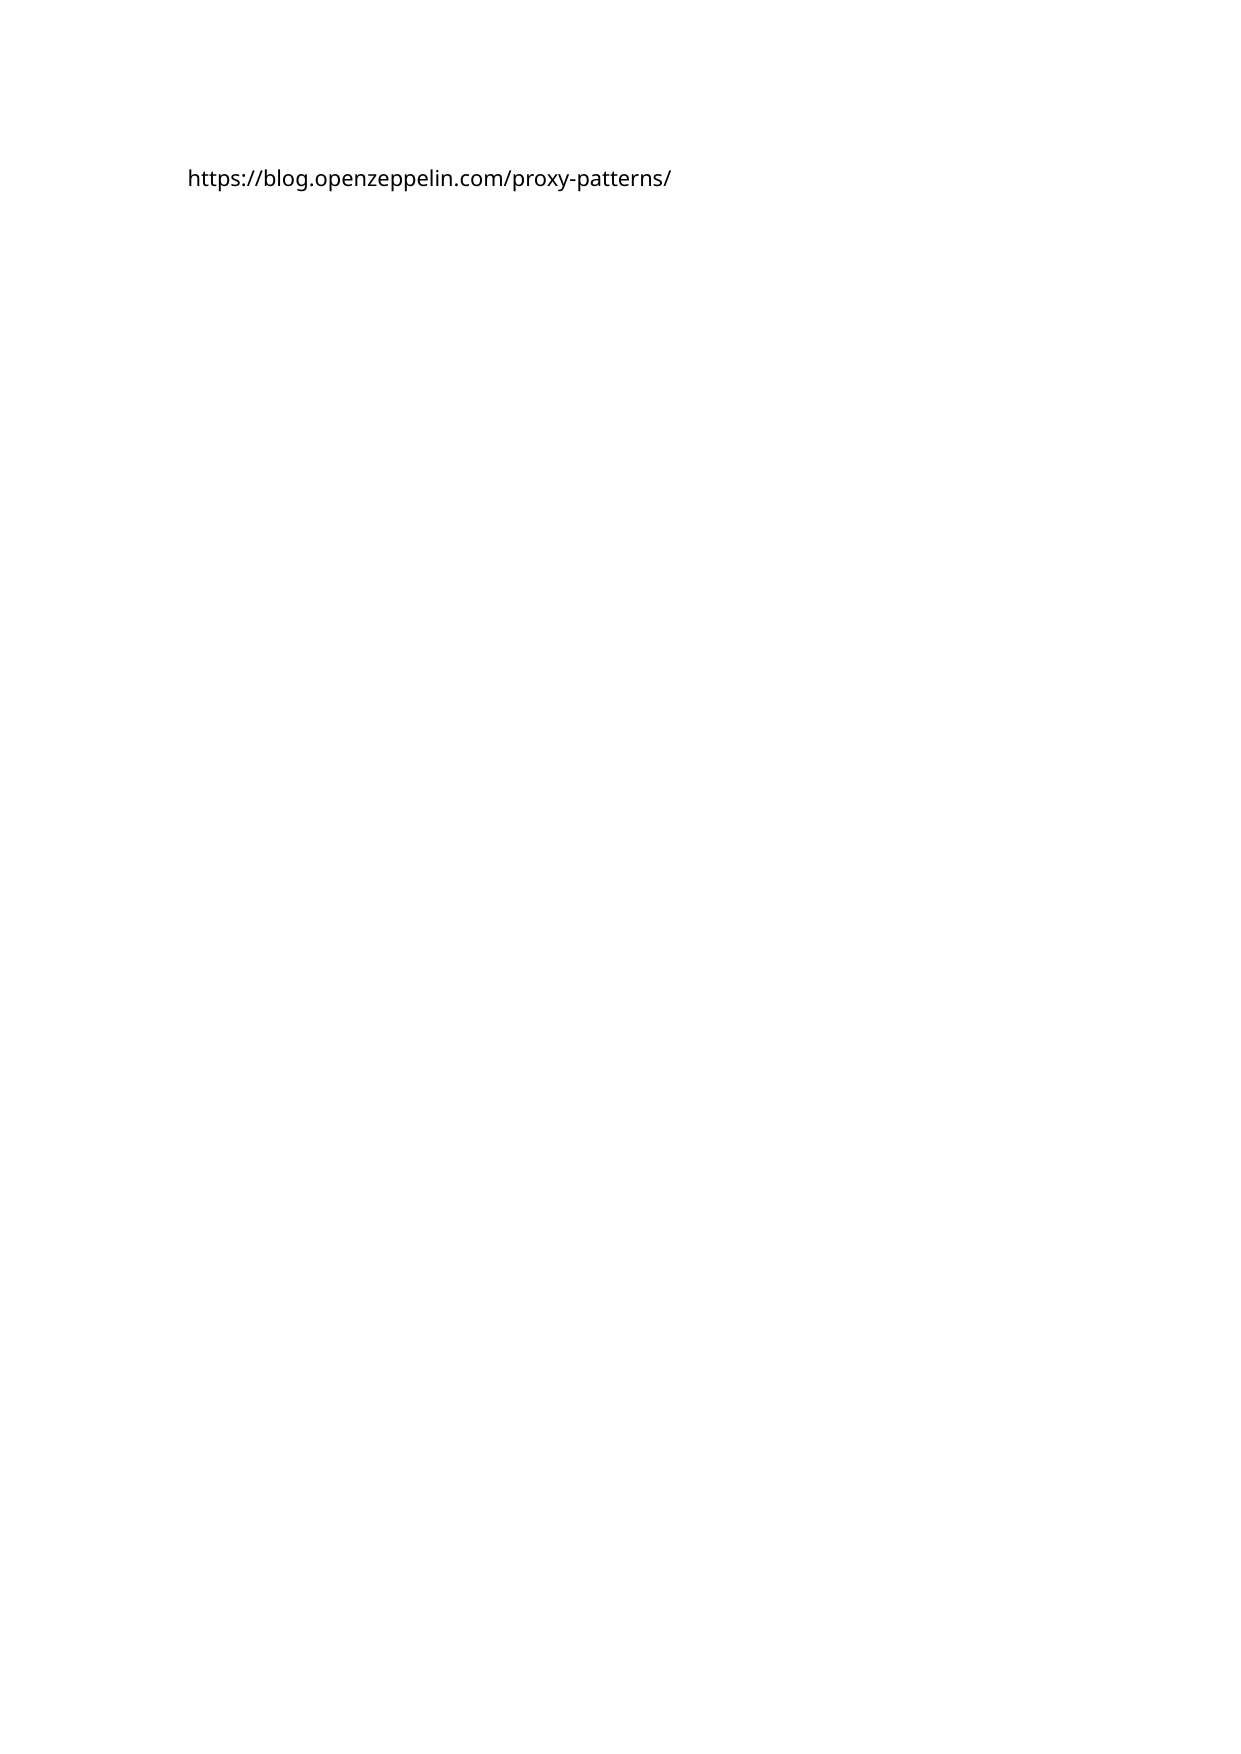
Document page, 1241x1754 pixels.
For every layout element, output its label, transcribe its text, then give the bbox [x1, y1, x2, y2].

text https://blog.openzeppelin.com/proxy-patterns/ [187, 162, 1053, 194]
